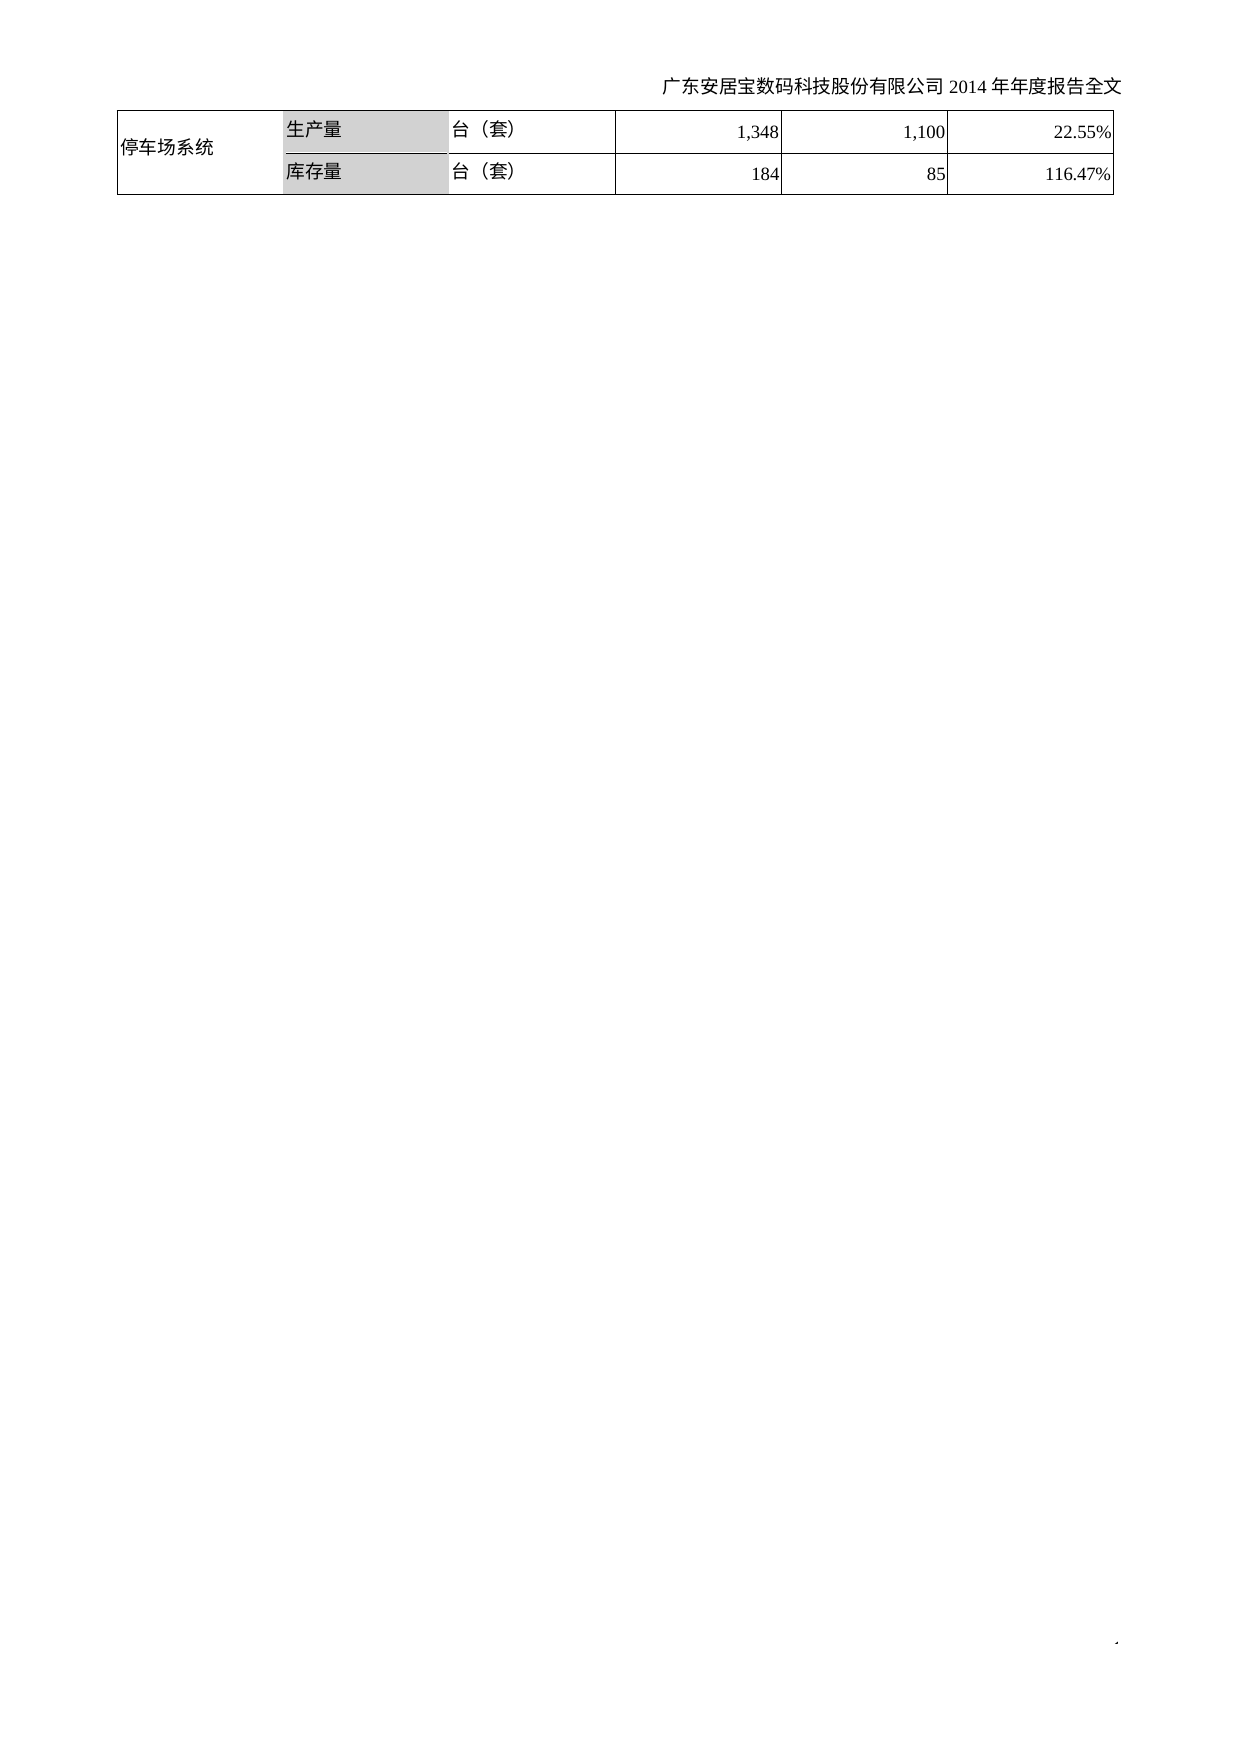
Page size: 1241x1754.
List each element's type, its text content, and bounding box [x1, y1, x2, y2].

table_cell 116.47% [948, 154, 1113, 194]
table_cell 生产量 [286, 111, 447, 152]
table_cell 库存量 [286, 154, 447, 194]
table_cell 184 [616, 154, 781, 194]
table_cell 台（套） [449, 154, 615, 194]
table_cell 停车场系统 [118, 111, 283, 194]
table_cell 22.55% [948, 111, 1113, 152]
table_cell 台（套） [449, 111, 615, 152]
table_cell 85 [782, 154, 947, 194]
table_cell 1,100 [782, 111, 947, 152]
table_cell 1,348 [616, 111, 781, 152]
